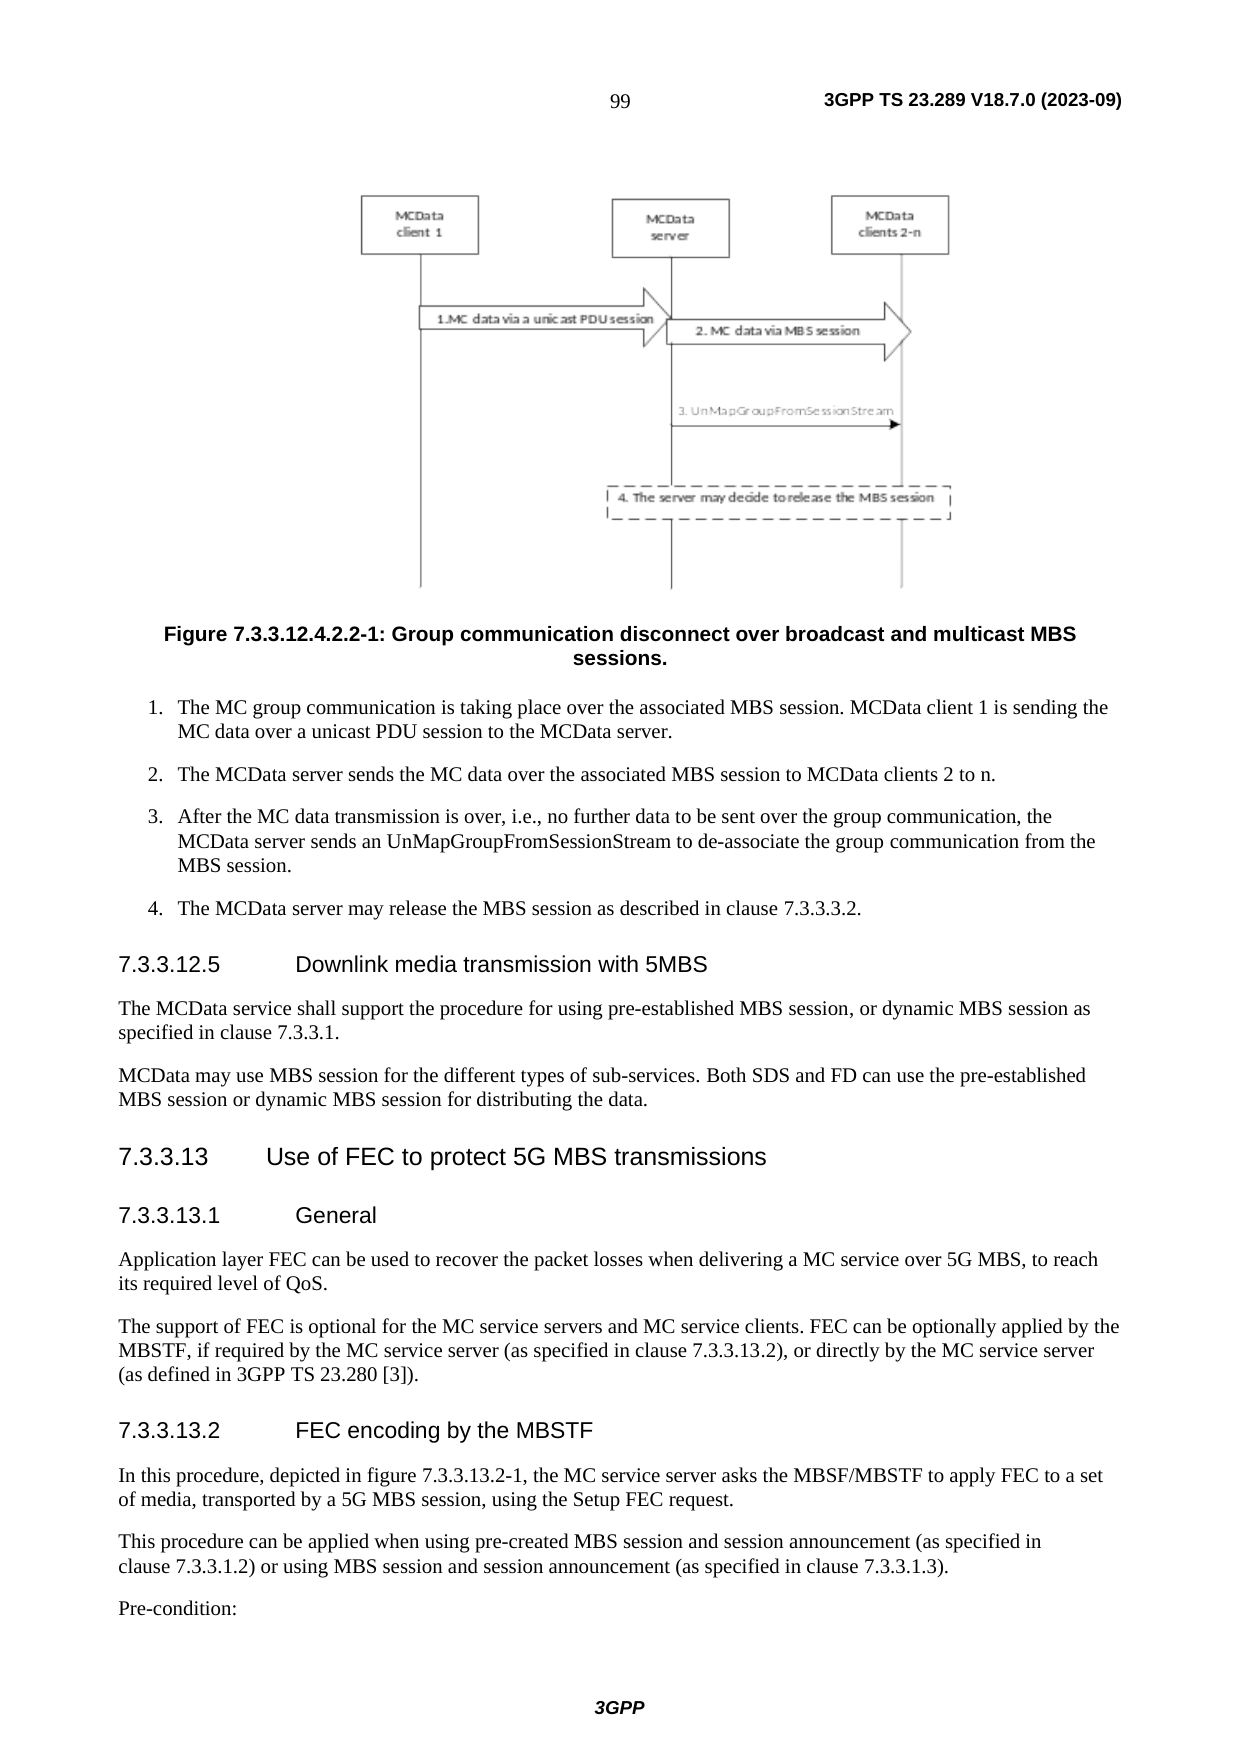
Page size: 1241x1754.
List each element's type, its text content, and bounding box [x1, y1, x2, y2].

text Application layer FEC can be used to recover the packet losses when delivering a MC service over 5G MBS, to reach its required level of QoS. [118, 1247, 1122, 1295]
text 2. The MCData server sends the MC data over the associated MBS session to MCData clients 2 to n. [148, 762, 1122, 786]
text 4. The MCData server may release the MBS session as described in clause 7.3.3.3.2. [148, 895, 1122, 919]
text Figure 7.3.3.12.4.2.2-1: Group communication disconnect over broadcast and multicast MBS sessions. [118, 622, 1122, 670]
subtitle 7.3.3.13.1 General [118, 1202, 1122, 1228]
subtitle 7.3.3.13.2 FEC encoding by the MBSTF [118, 1417, 1122, 1444]
text Pre-condition: [118, 1596, 1122, 1620]
text In this procedure, depicted in figure 7.3.3.13.2-1, the MC service server asks the MBSF/MBSTF to apply FEC to a set of media, transported by a 5G MBS session, using the Setup FEC request. [118, 1463, 1122, 1511]
text 1. The MC group communication is taking place over the associated MBS session. MCData client 1 is sending the MC data over a unicast PDU session to the MCData server. [148, 695, 1122, 743]
text The MCData service shall support the procedure for using pre-established MBS session, or dynamic MBS session as specified in clause 7.3.3.1. [118, 996, 1122, 1044]
subtitle 7.3.3.12.5 Downlink media transmission with 5MBS [118, 951, 1122, 977]
text The support of FEC is optional for the MC service servers and MC service clients. FEC can be optionally applied by the MBSTF, if required by the MC service server (as specified in clause 7.3.3.13.2), or directly by the MC service server (as defined in 3GPP TS 23.280 [3]). [118, 1314, 1122, 1386]
text MCData may use MBS session for the different types of sub-services. Both SDS and FD can use the pre-established MBS session or dynamic MBS session for distributing the data. [118, 1063, 1122, 1111]
text 3. After the MC data transmission is over, i.e., no further data to be sent over the group communication, the MCData server sends an UnMapGroupFromSessionStream to de-associate the group communication from the MBS session. [148, 804, 1122, 877]
subtitle 7.3.3.13 Use of FEC to protect 5G MBS transmissions [118, 1142, 1122, 1171]
text This procedure can be applied when using pre-created MBS session and session announcement (as specified in clause 7.3.3.1.2) or using MBS session and session announcement (as specified in clause 7.3.3.1.3). [118, 1529, 1122, 1578]
